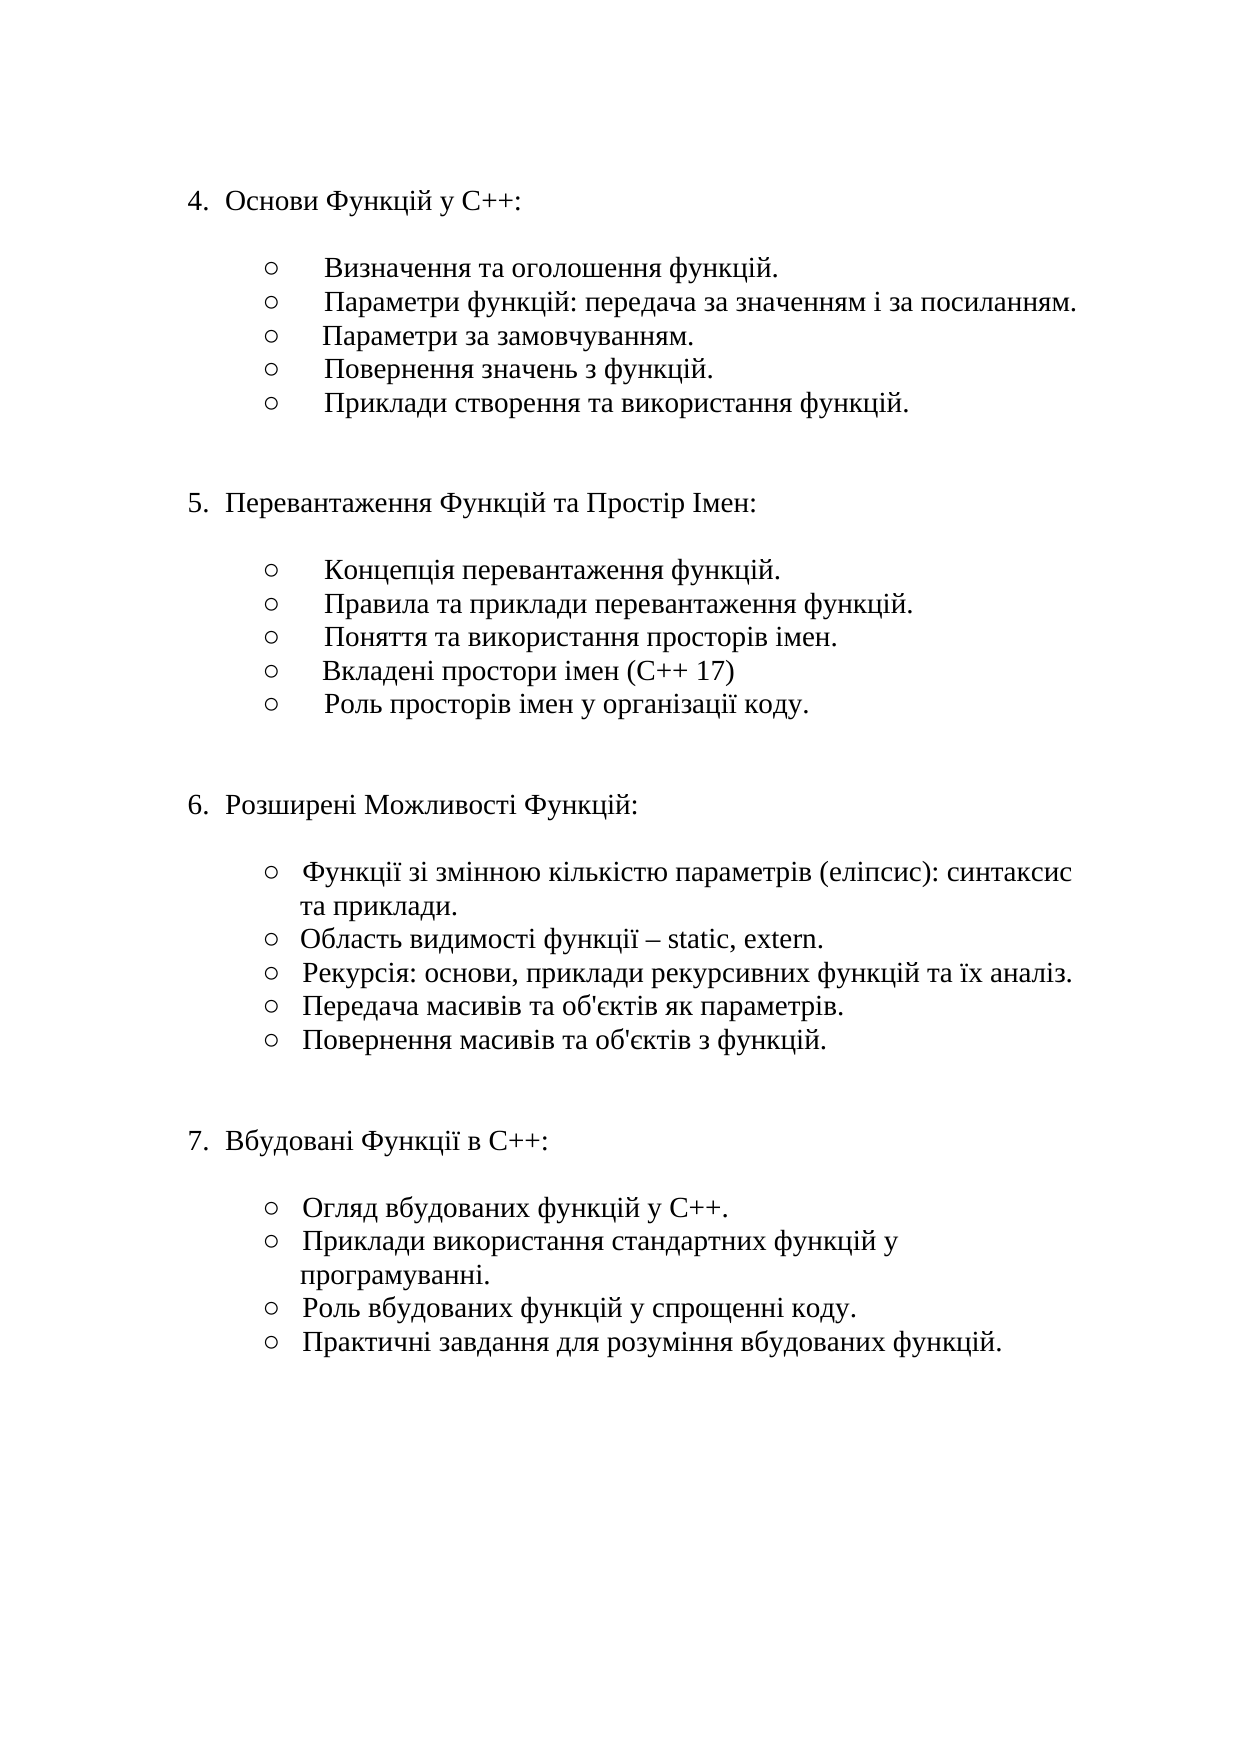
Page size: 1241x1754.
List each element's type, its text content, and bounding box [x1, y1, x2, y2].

text ○ Огляд вбудованих функцій у С++. [262, 1190, 1090, 1223]
text ○ Повернення масивів та об'єктів з функцій. [262, 1022, 1090, 1056]
list ○ Практичні завдання для розуміння вбудованих функцій. [187, 1324, 1090, 1357]
text ○ Рекурсія: основи, приклади рекурсивних функцій та їх аналіз. [262, 955, 1090, 988]
list Перевантаження Функцій та Простір Імен: [187, 485, 1090, 519]
text ○ Роль вбудованих функцій у спрощенні коду. [262, 1290, 1090, 1324]
text ○ Роль просторів імен у організації коду. [262, 687, 1090, 720]
list Основи Функцій у С++: [187, 183, 1090, 217]
text ○ Поняття та використання просторів імен. [262, 619, 1090, 653]
text ○ Визначення та оголошення функцій. [262, 251, 1090, 284]
text ○ Приклади створення та використання функцій. [262, 385, 1090, 418]
text ○ Правила та приклади перевантаження функцій. [262, 586, 1090, 619]
text ○ Вкладені простори імен (C++ 17) [262, 653, 1090, 687]
text ○ Повернення значень з функцій. [262, 351, 1090, 385]
text ○ Передача масивів та об'єктів як параметрів. [262, 988, 1090, 1022]
text ○ Параметри за замовчуванням. [262, 318, 1090, 351]
text ○ Функції зі змінною кількістю параметрів (еліпсис): синтаксис та приклади. [262, 854, 1090, 921]
text ○ Приклади використання стандартних функцій у програмуванні. [262, 1223, 1090, 1290]
list Вбудовані Функції в С++: [187, 1123, 1090, 1156]
text ○ Концепція перевантаження функцій. [262, 552, 1090, 586]
list Розширені Можливості Функцій: [187, 787, 1090, 821]
text ○ Область видимості функції – static, extern. [262, 921, 1090, 955]
text ○ Параметри функцій: передача за значенням і за посиланням. [262, 284, 1090, 318]
